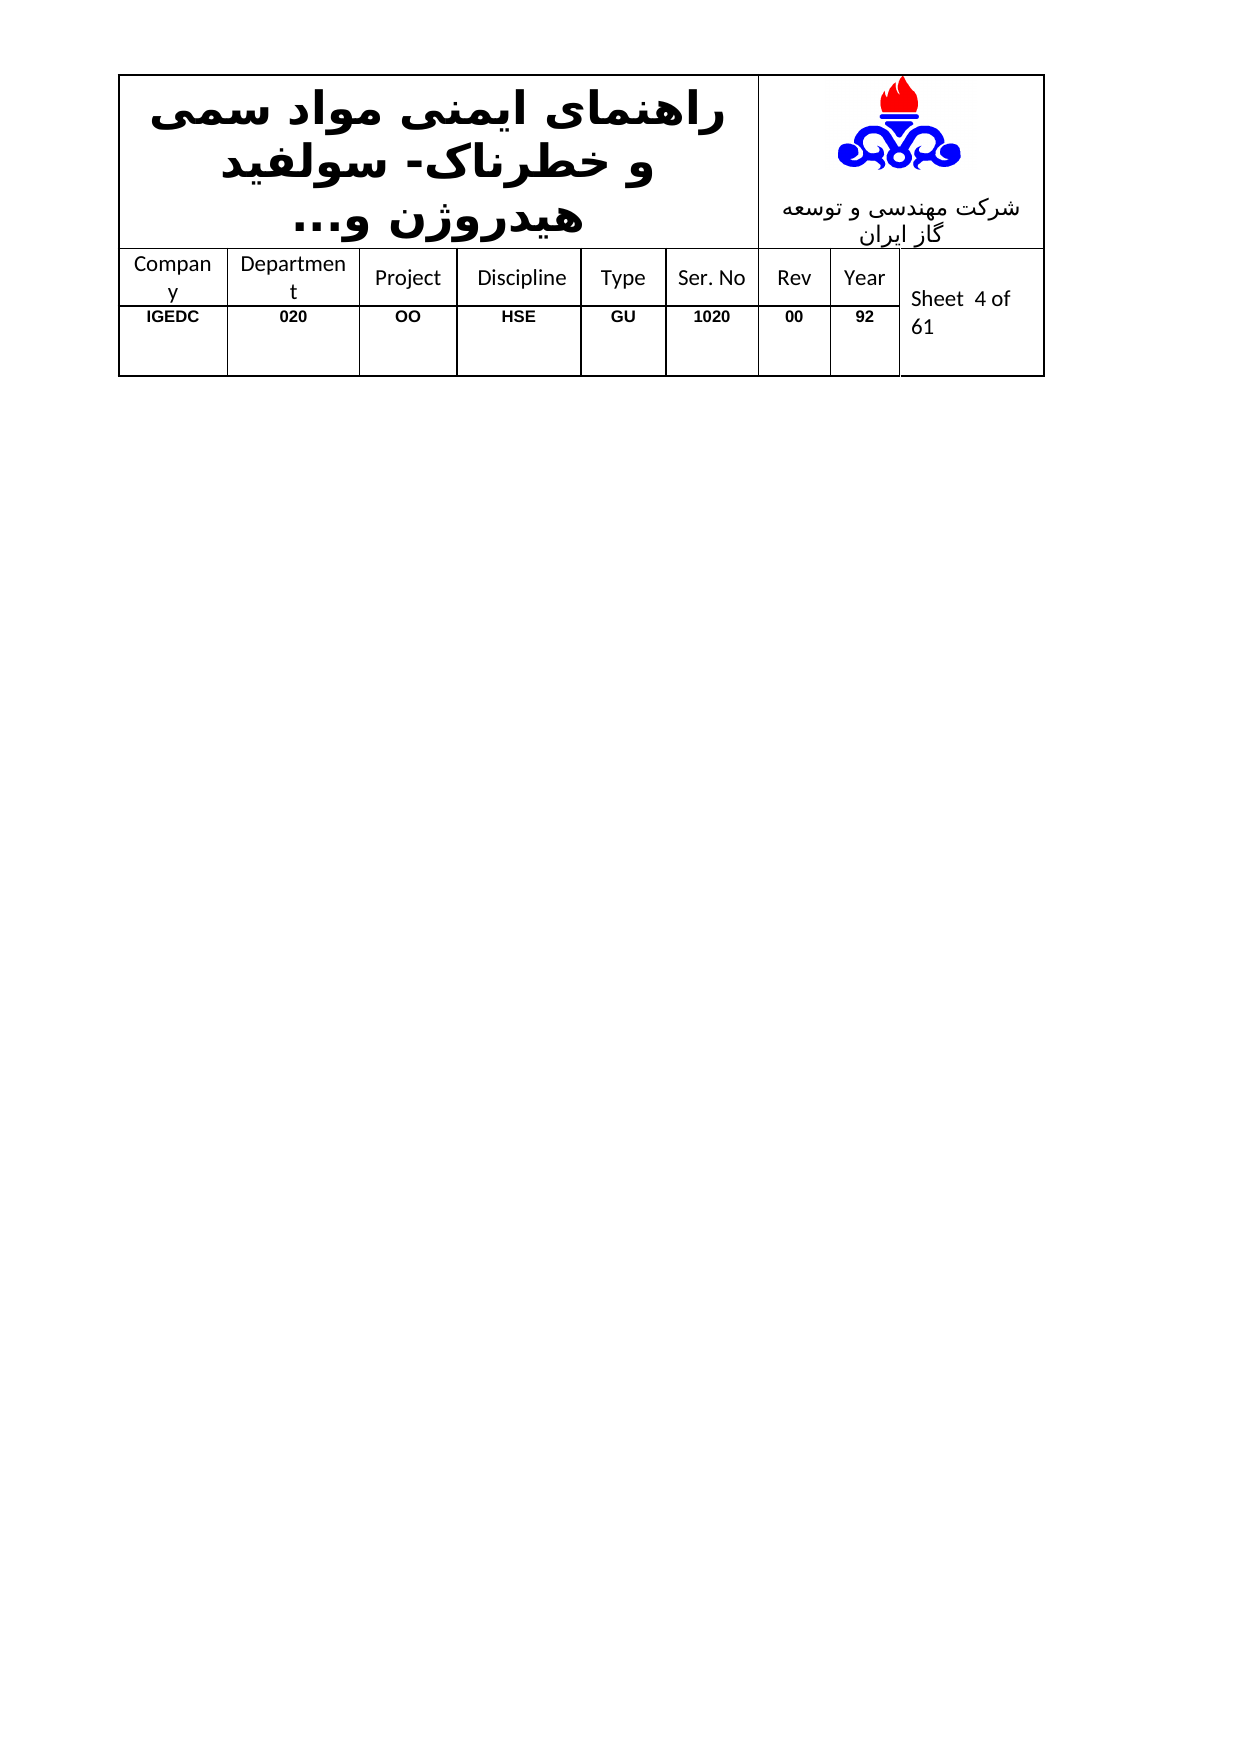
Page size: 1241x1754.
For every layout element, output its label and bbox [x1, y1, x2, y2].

picture [825, 76, 977, 170]
